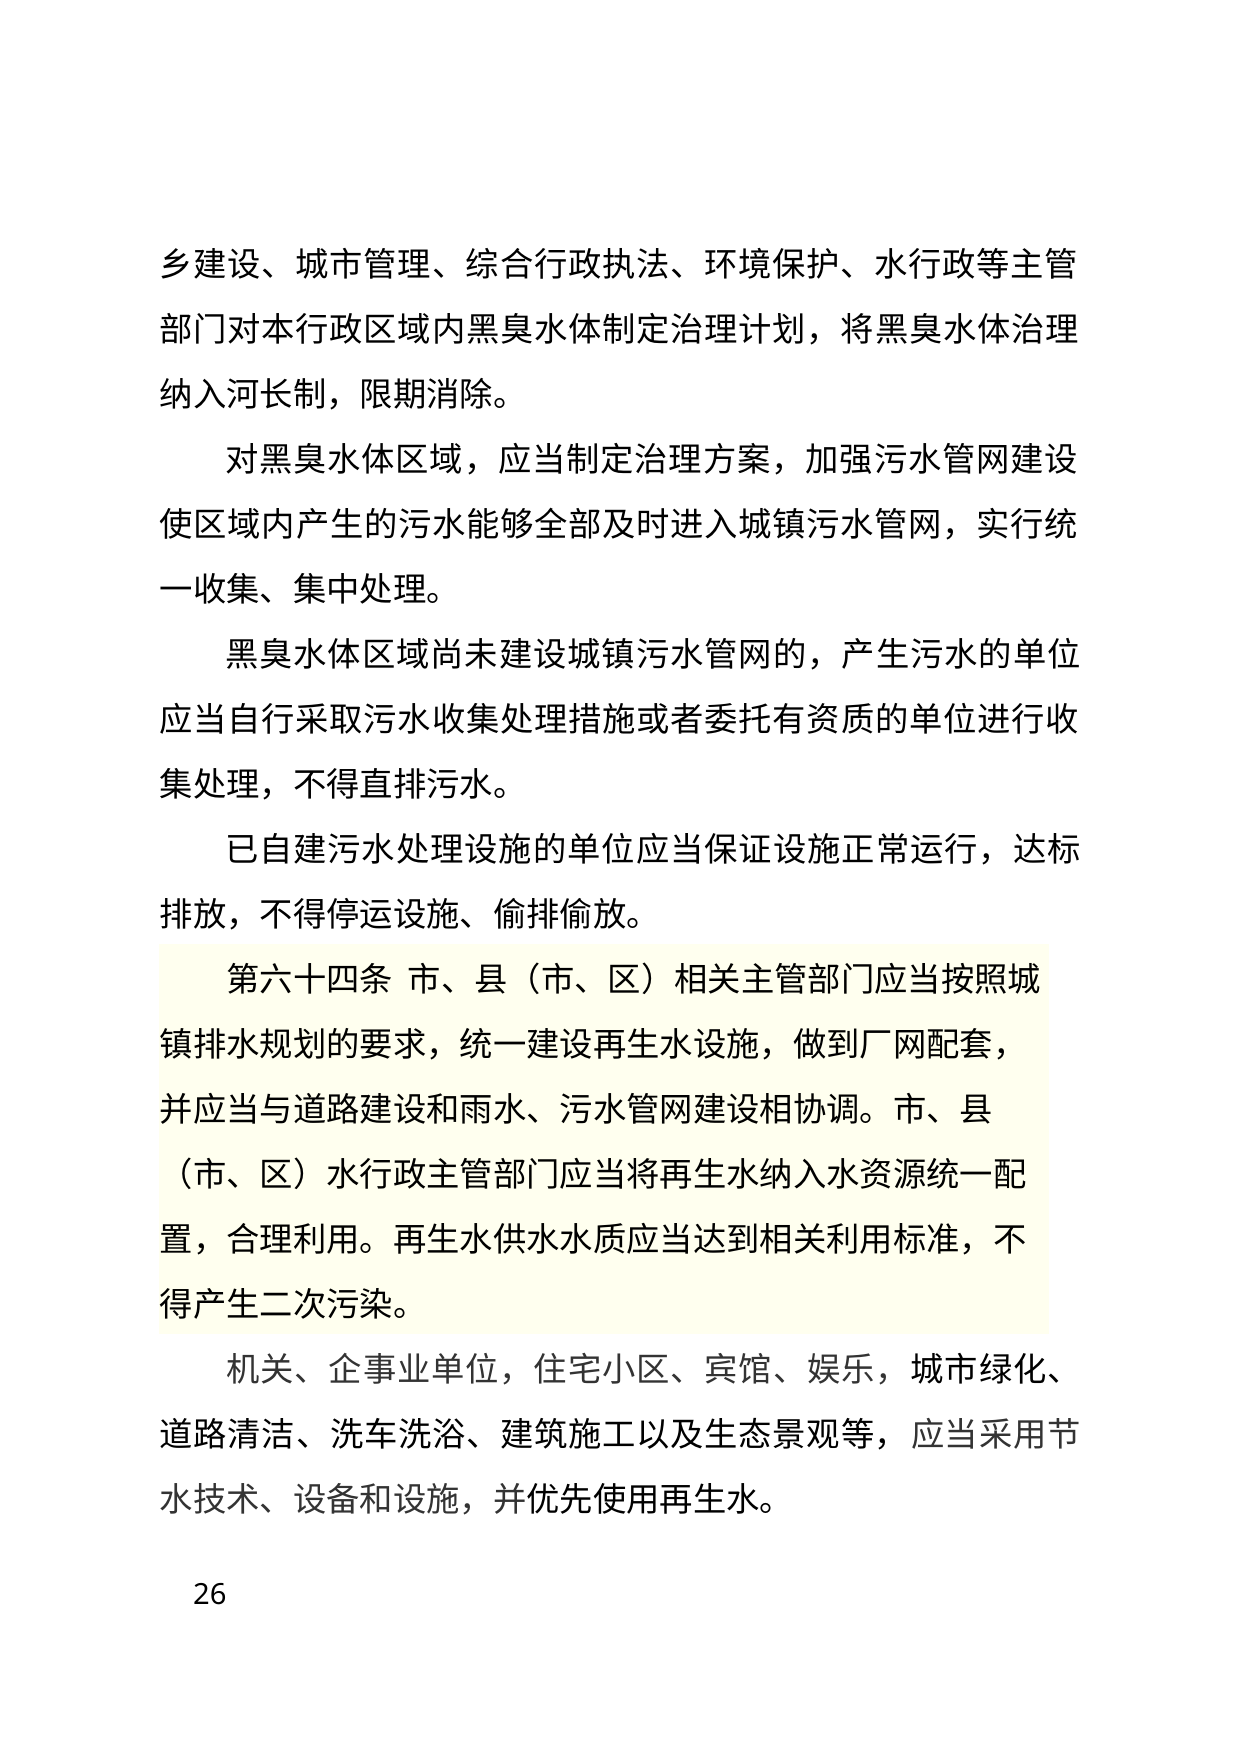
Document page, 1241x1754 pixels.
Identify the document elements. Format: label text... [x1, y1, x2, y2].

text 对黑臭水体区域，应当制定治理方案，加强污水管网建设，使区域内产生的污水能够全部及时进入城镇污水管网，实行统一收集、集中处理。 [159, 424, 1081, 619]
text 黑臭水体区域尚未建设城镇污水管网的，产生污水的单位应当自行采取污水收集处理措施或者委托有资质的单位进行收集处理，不得直排污水。 [159, 619, 1081, 814]
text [159, 229, 1081, 424]
text 第六十四条 市、县（市、区）相关主管部门应当按照城镇排水规划的要求，统一建设再生水设施，做到厂网配套，并应当与道路建设和雨水、污水管网建设相协调。市、县（市、区）水行政主管部门应当将再生水纳入水资源统一配置，合理利用。再生水供水水质应当达到相关利用标准，不得产生二次污染。 [159, 944, 1049, 1334]
text 已自建污水处理设施的单位应当保证设施正常运行，达标排放，不得停运设施、偷排偷放。 [159, 814, 1081, 944]
text 机关、企事业单位，住宅小区、宾馆、娱乐，城市绿化、道路清洁、洗车洗浴、建筑施工以及生态景观等，应当采用节水技术、设备和设施，并优先使用再生水。 [159, 1334, 1081, 1529]
